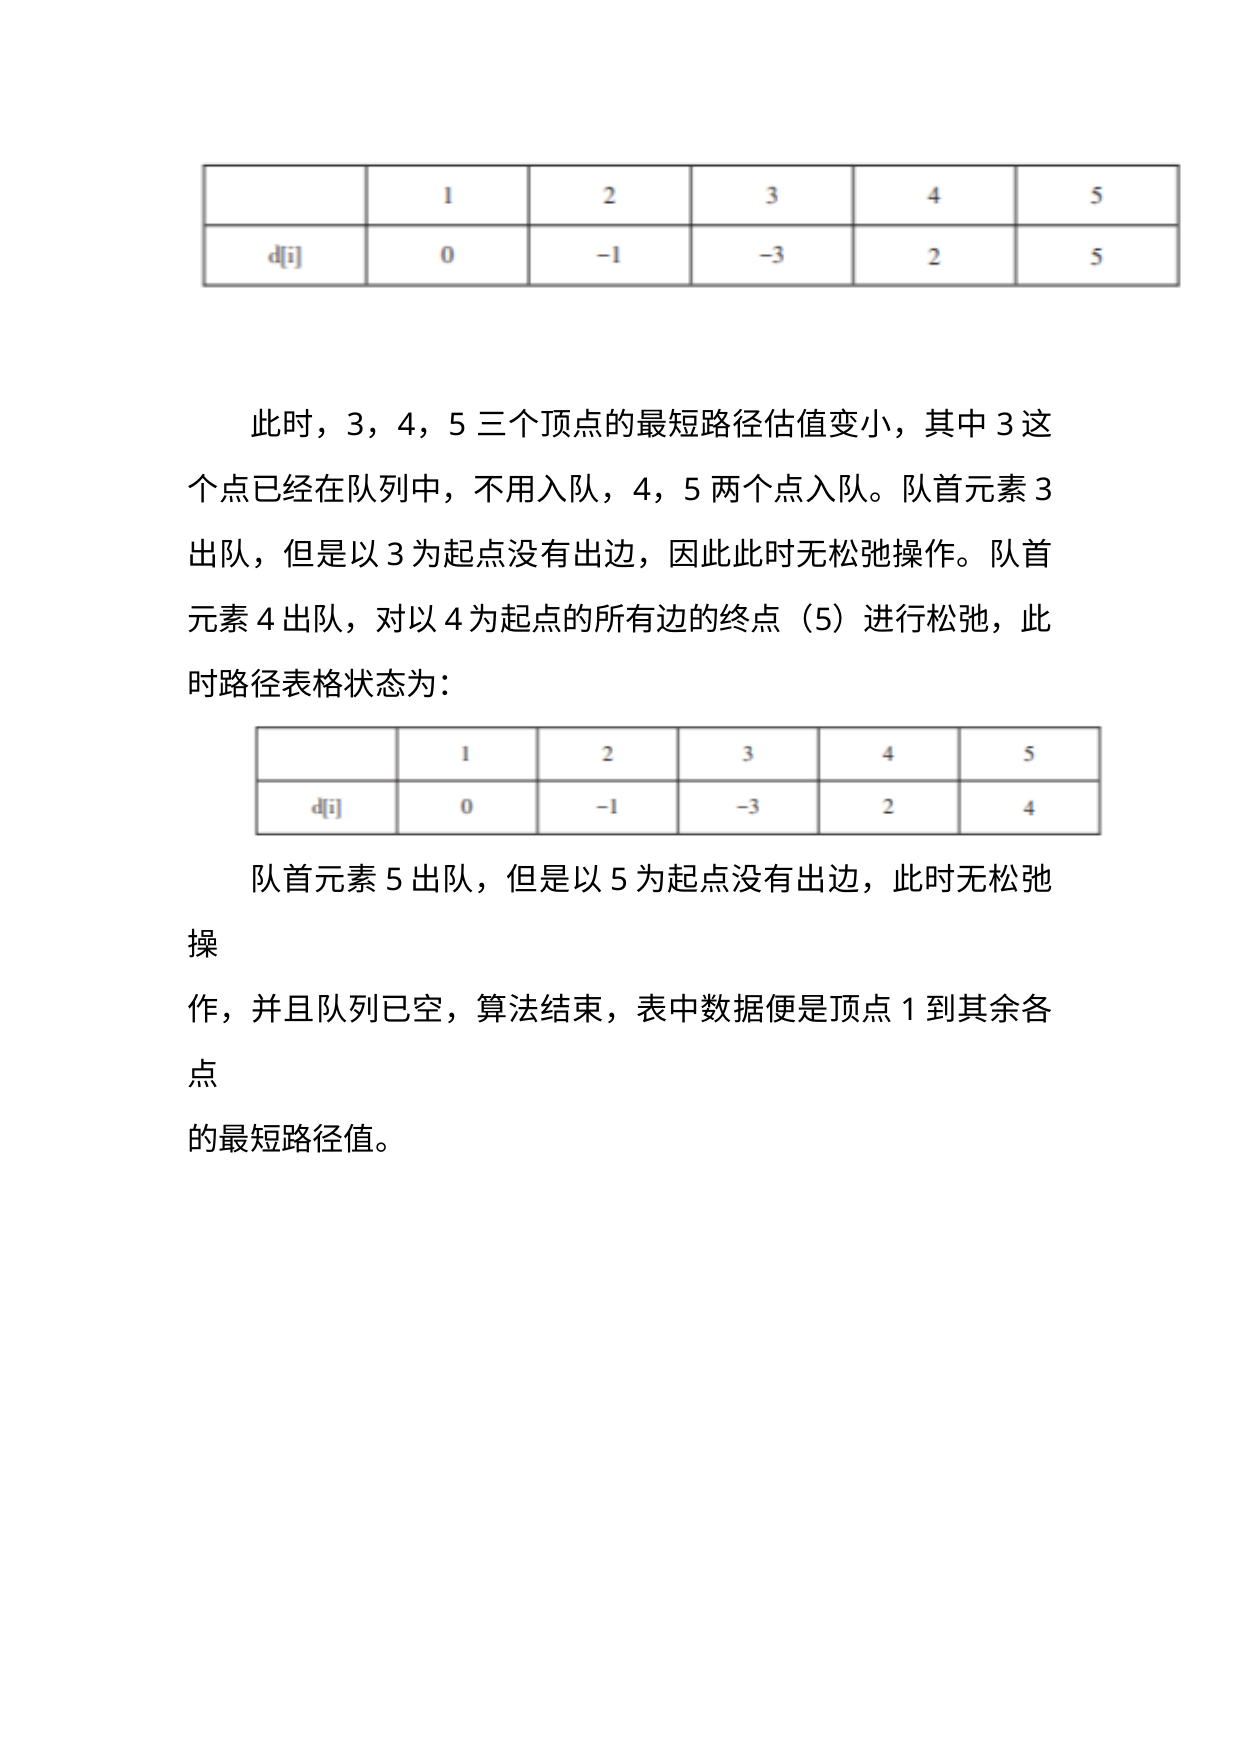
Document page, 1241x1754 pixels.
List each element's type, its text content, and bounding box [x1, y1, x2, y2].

text 队首元素5出队，但是以5为起点没有出边，此时无松弛操 [187, 844, 1053, 974]
text 的最短路径值。 [187, 1104, 1053, 1169]
text 作，并且队列已空，算法结束，表中数据便是顶点1到其余各点 [187, 974, 1053, 1104]
picture [187, 162, 1191, 300]
picture [250, 714, 1115, 843]
text 此时，3，4，5 三个顶点的最短路径估值变小，其中3这个点已经在队列中，不用入队，4，5 两个点入队。队首元素3出队，但是以3为起点没有出边，因此此时无松弛操作。队首元素4出队，对以4为起点的所有边的终点（5）进行松弛，此时路径表格状态为： [187, 389, 1053, 714]
